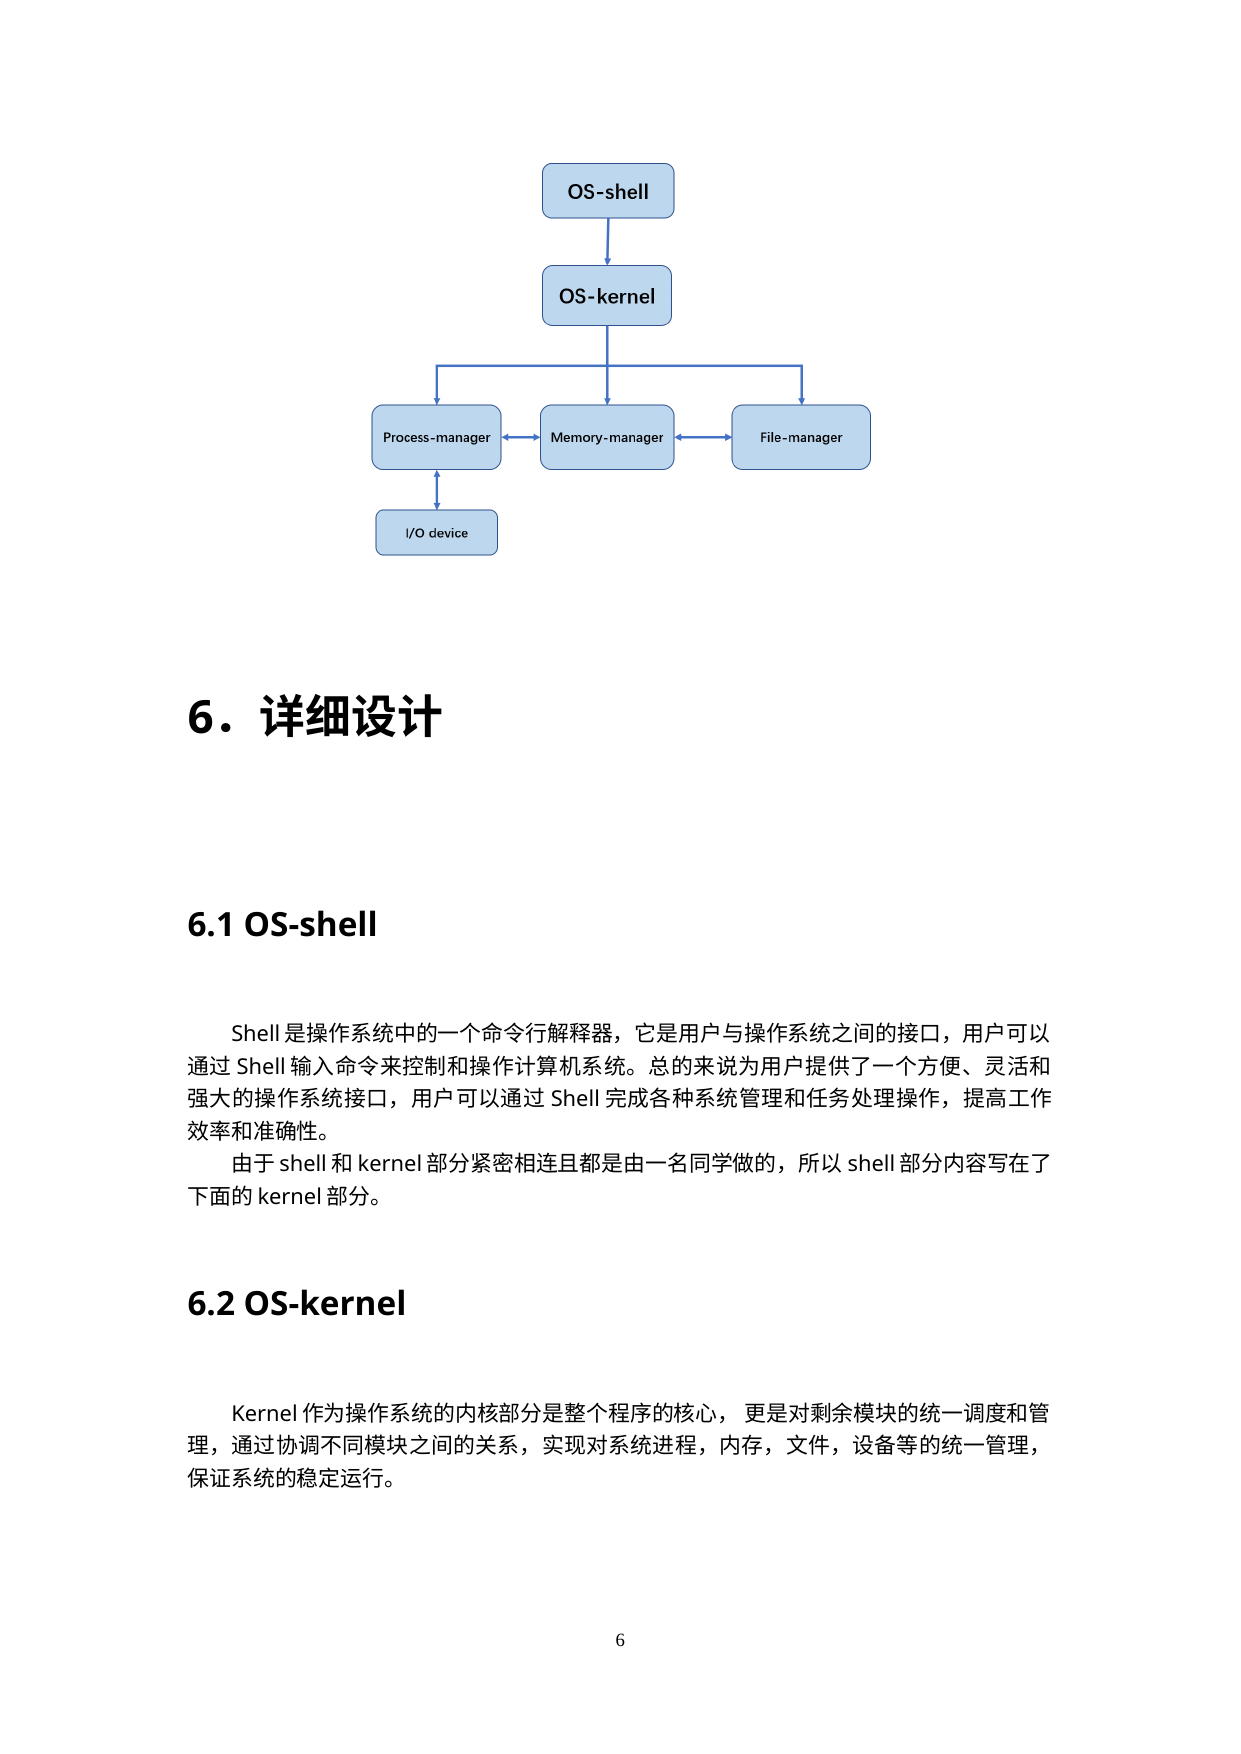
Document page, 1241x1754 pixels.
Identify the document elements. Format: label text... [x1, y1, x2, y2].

text Kernel作为操作系统的内核部分是整个程序的核心， 更是对剩余模块的统一调度和管理，通过协调不同模块之间的关系，实现对系统进程，内存，文件，设备等的统一管理，保证系统的稳定运行。 [187, 1396, 1053, 1493]
subtitle 6．详细设计 [187, 665, 1053, 762]
text Shell是操作系统中的一个命令行解释器，它是用户与操作系统之间的接口，用户可以通过Shell输入命令来控制和操作计算机系统。总的来说为用户提供了一个方便、灵活和强大的操作系统接口，用户可以通过Shell完成各种系统管理和任务处理操作，提高工作效率和准确性。 [187, 1016, 1053, 1146]
picture [366, 162, 875, 561]
subtitle 6.1 OS-shell [187, 891, 1053, 956]
subtitle 6.2 OS-kernel [187, 1270, 1053, 1335]
text 由于shell和kernel部分紧密相连且都是由一名同学做的，所以shell部分内容写在了下面的kernel部分。 [187, 1146, 1053, 1211]
